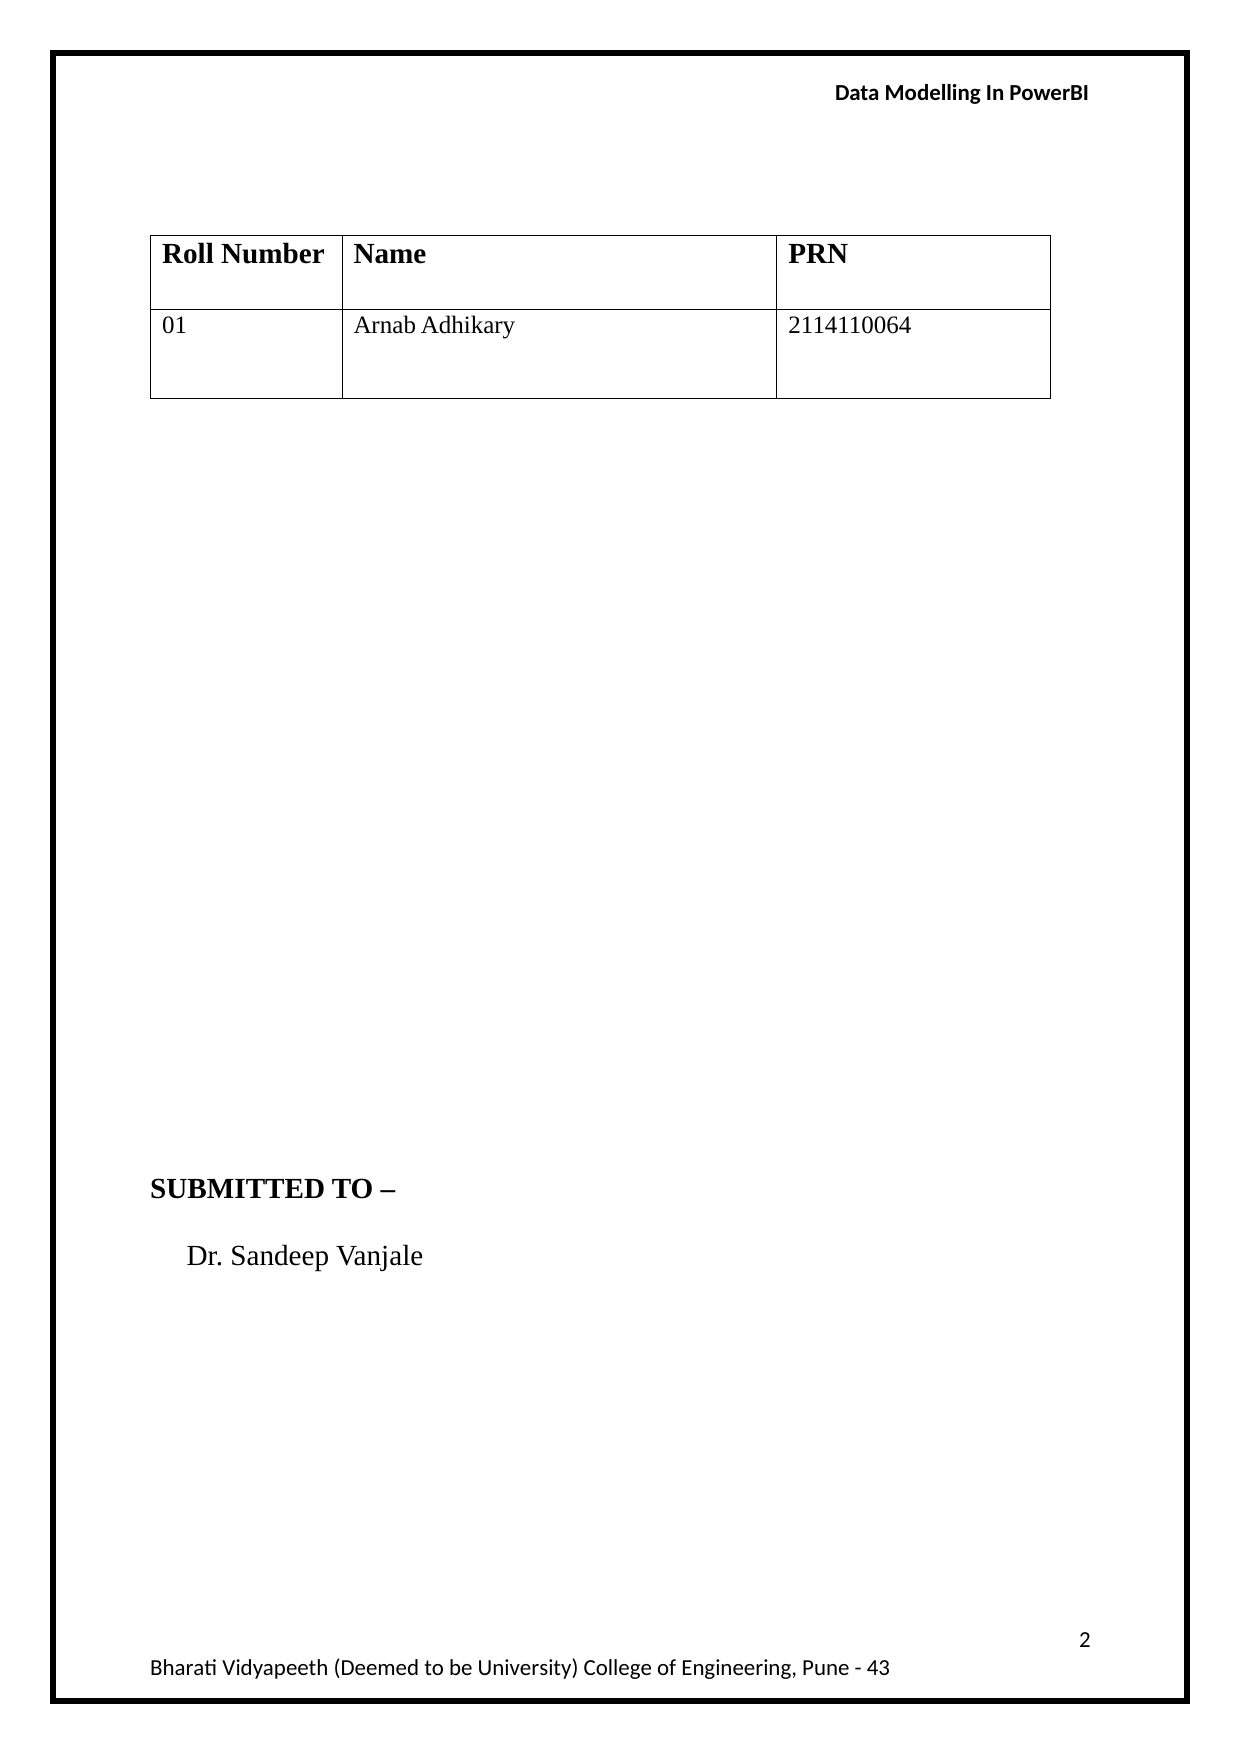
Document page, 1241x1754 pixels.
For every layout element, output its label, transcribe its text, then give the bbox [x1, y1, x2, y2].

table_header PRN [777, 236, 1050, 309]
table_header Roll Number [151, 236, 342, 309]
table_cell Arnab Adhikary [343, 310, 776, 397]
table_cell 2114110064 [777, 310, 1050, 397]
table_header Name [343, 236, 776, 309]
table_cell 01 [151, 310, 342, 397]
text SUBMITTED TO – [150, 1171, 1100, 1205]
text Dr. Sandeep Vanjale [150, 1238, 1100, 1272]
